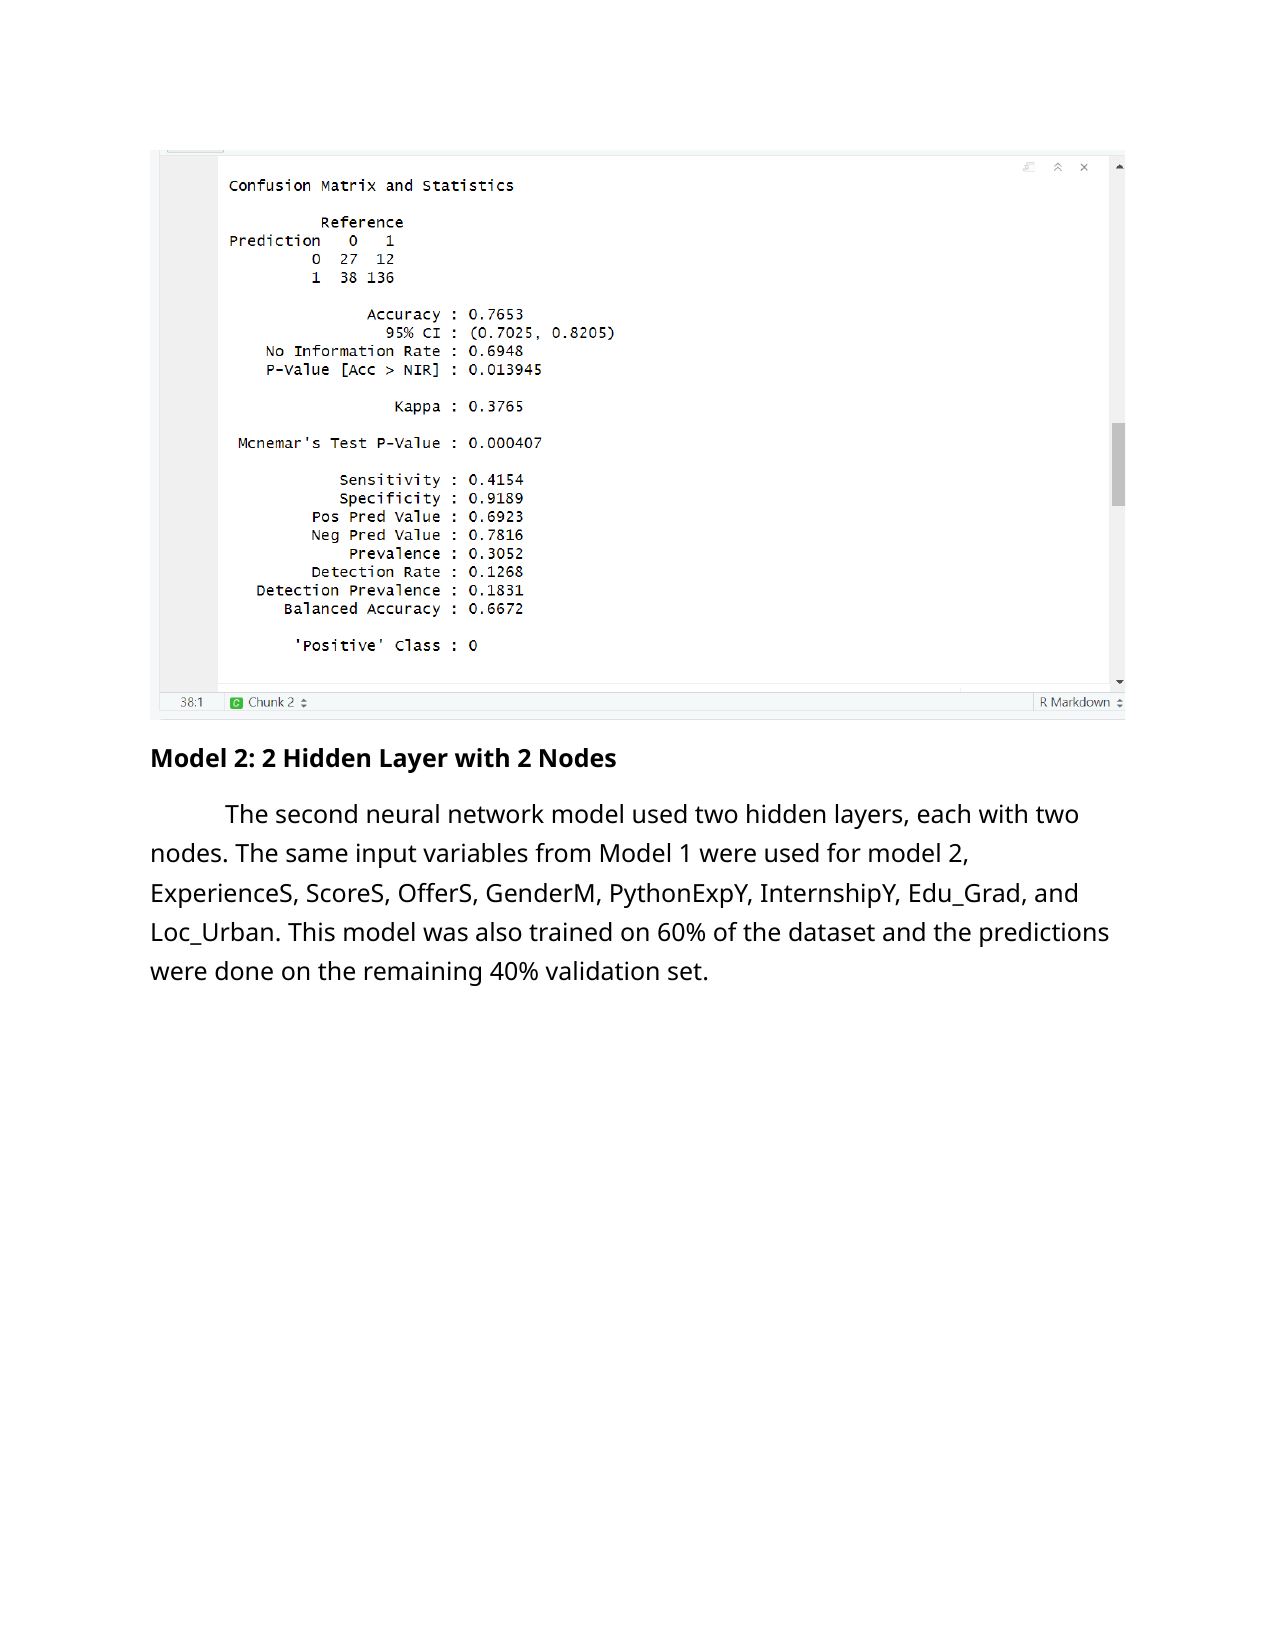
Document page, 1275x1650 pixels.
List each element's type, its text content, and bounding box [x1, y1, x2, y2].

text The second neural network model used two hidden layers, each with two nodes. The same input variables from Model 1 were used for model 2, ExperienceS, ScoreS, OfferS, GenderM, PythonExpY, InternshipY, Edu_Grad, and Loc_Urban. This model was also trained on 60% of the dataset and the predictions were done on the remaining 40% validation set. [150, 797, 1125, 988]
text Model 2: 2 Hidden Layer with 2 Nodes [150, 741, 1125, 775]
picture [150, 150, 1125, 720]
